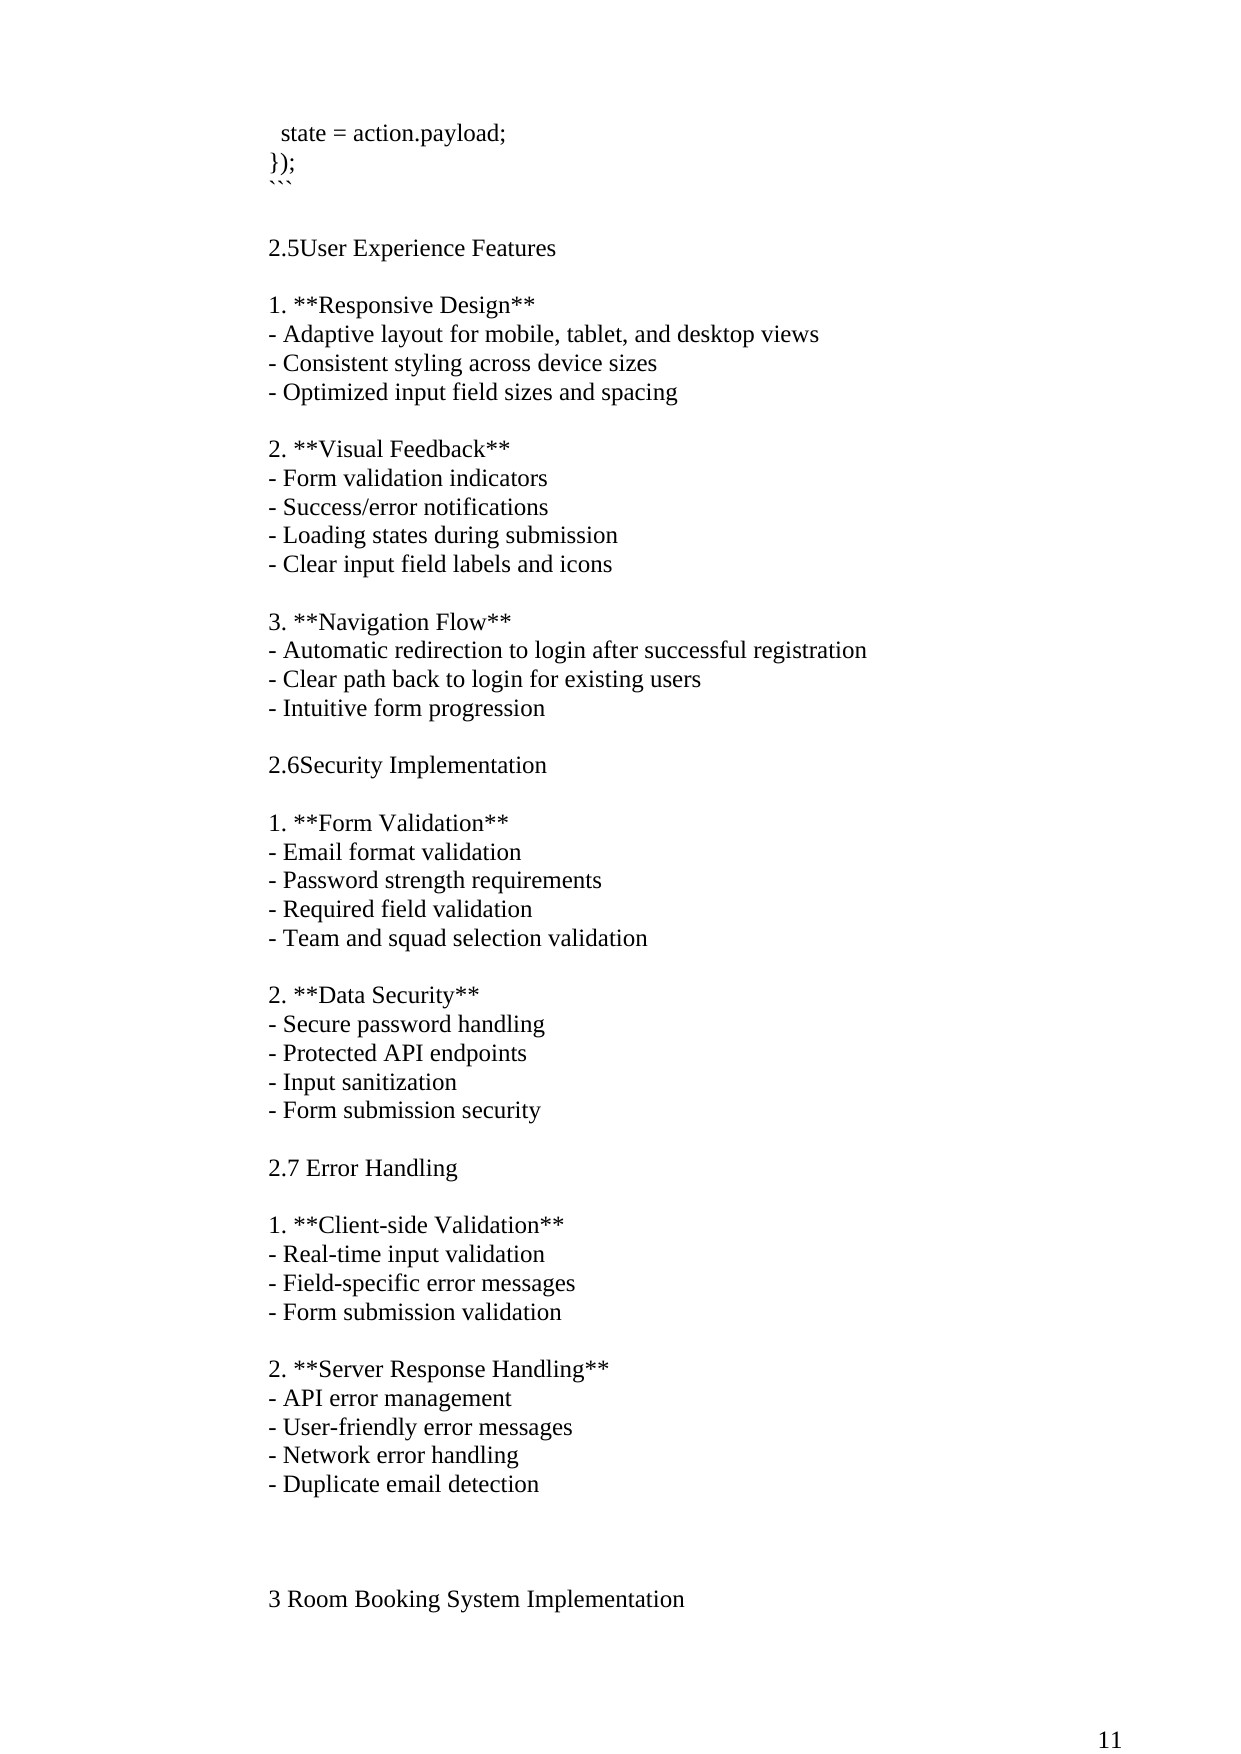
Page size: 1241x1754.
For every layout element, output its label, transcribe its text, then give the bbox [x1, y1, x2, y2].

text - Protected API endpoints [268, 1038, 1122, 1067]
text 2. **Data Security** [268, 981, 1122, 1009]
text - Password strength requirements [268, 866, 1122, 894]
text - API error management [268, 1383, 1122, 1412]
text 3. **Navigation Flow** [268, 607, 1122, 636]
text - Real-time input validation [268, 1239, 1122, 1268]
text - Clear path back to login for existing users [268, 664, 1122, 693]
text 2.6Security Implementation [268, 751, 1122, 779]
text - Adaptive layout for mobile, tablet, and desktop views [268, 319, 1122, 348]
text - Intuitive form progression [268, 693, 1122, 722]
text - Consistent styling across device sizes [268, 348, 1122, 377]
text ``` [268, 176, 1122, 204]
text - Team and squad selection validation [268, 923, 1122, 952]
text - Input sanitization [268, 1067, 1122, 1096]
text - Form submission validation [268, 1297, 1122, 1326]
text 2.7 Error Handling [268, 1153, 1122, 1182]
text 2.5User Experience Features [268, 233, 1122, 262]
text 3 Room Booking System Implementation [268, 1556, 1122, 1613]
text - User-friendly error messages [268, 1412, 1122, 1441]
text - Optimized input field sizes and spacing [268, 377, 1122, 406]
text - Automatic redirection to login after successful registration [268, 636, 1122, 664]
text - Email format validation [268, 837, 1122, 866]
text 1. **Form Validation** [268, 808, 1122, 837]
text - Success/error notifications [268, 492, 1122, 521]
text 2. **Visual Feedback** [268, 434, 1122, 463]
text state = action.payload; [268, 118, 1122, 147]
text - Secure password handling [268, 1009, 1122, 1038]
text - Form validation indicators [268, 463, 1122, 492]
text - Form submission security [268, 1096, 1122, 1124]
text 2. **Server Response Handling** [268, 1354, 1122, 1383]
text }); [268, 147, 1122, 176]
text - Field-specific error messages [268, 1268, 1122, 1297]
text - Clear input field labels and icons [268, 549, 1122, 578]
text - Network error handling [268, 1441, 1122, 1469]
text 1. **Client-side Validation** [268, 1211, 1122, 1239]
text - Required field validation [268, 894, 1122, 923]
text - Duplicate email detection [268, 1469, 1122, 1498]
text - Loading states during submission [268, 521, 1122, 549]
text 1. **Responsive Design** [268, 291, 1122, 319]
